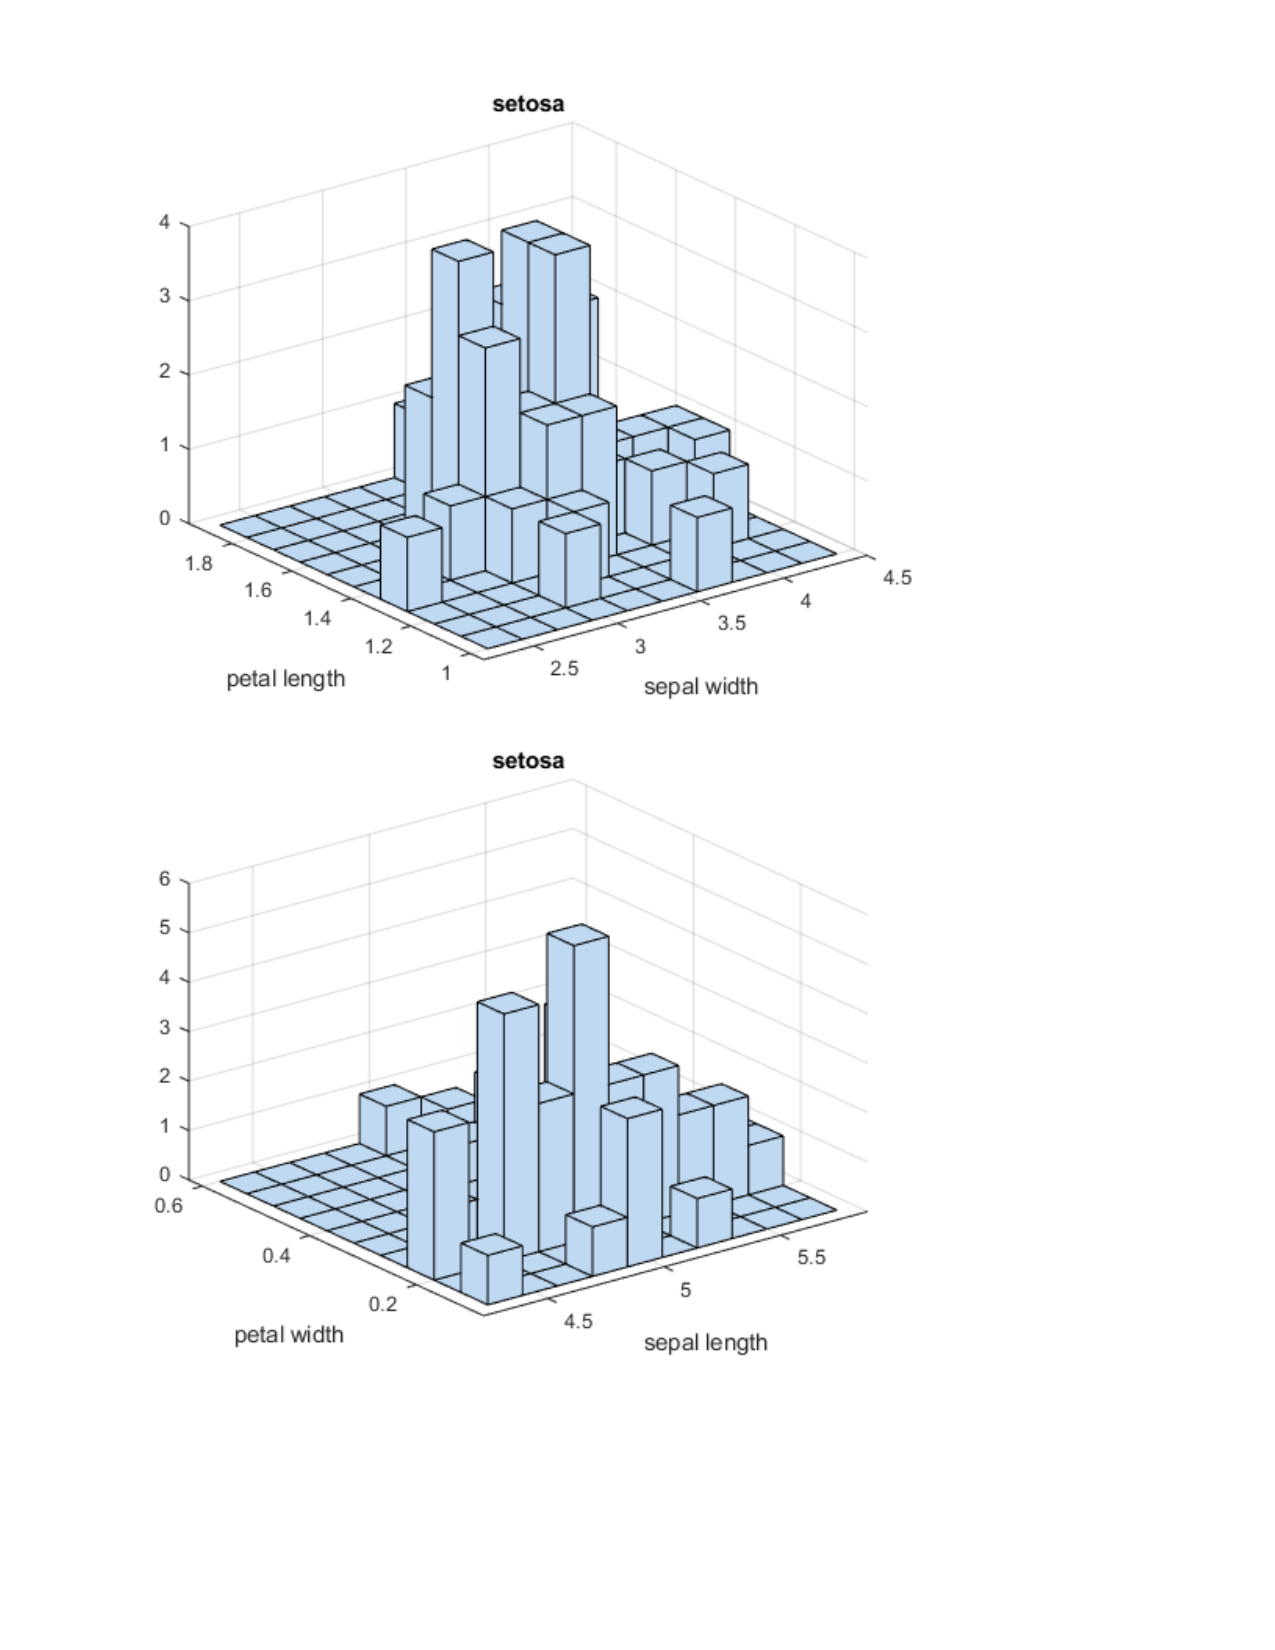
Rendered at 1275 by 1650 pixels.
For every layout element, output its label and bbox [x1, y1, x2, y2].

picture [75, 75, 951, 1388]
